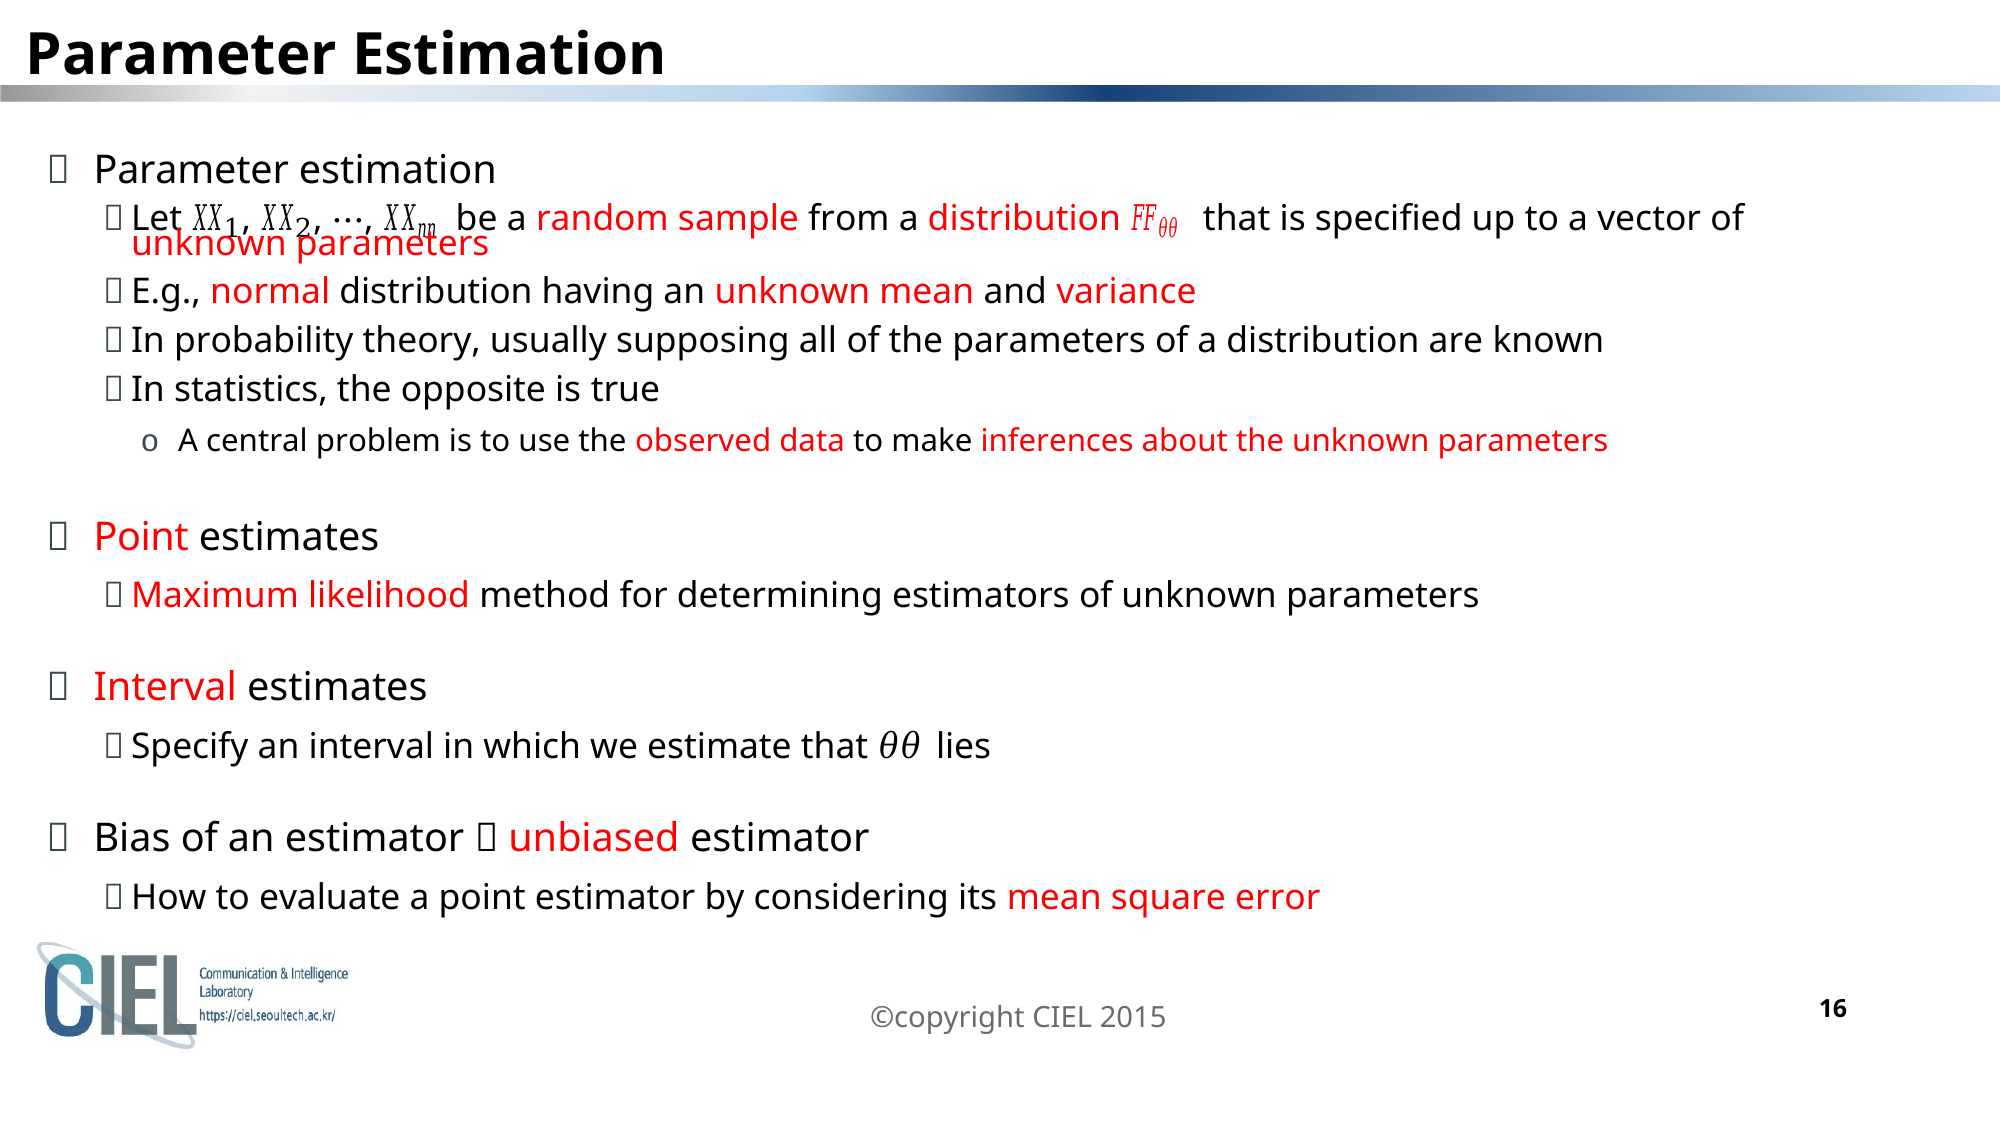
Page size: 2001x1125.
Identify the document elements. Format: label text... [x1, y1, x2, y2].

subtitle Point estimates [46, 499, 1983, 563]
list E.g., normal distribution having an unknown mean and variance [103, 265, 1983, 313]
subtitle Interval estimates [46, 650, 1983, 713]
list Let 𝑋𝑋1, 𝑋𝑋2, ⋯, 𝑋𝑋𝑛𝑛 be a random sample from a distribution 𝐹𝐹𝜃𝜃 that is specified up to a vector of unknown parameters [103, 206, 1821, 265]
list In statistics, the opposite is true [103, 362, 1983, 411]
text ©copyright CIEL 2015 16 [870, 991, 1983, 1036]
list Maximum likelihood method for determining estimators of unknown parameters [103, 563, 1983, 619]
text o A central problem is to use the observed data to make inferences about the unknown parameters [140, 411, 1983, 461]
picture [32, 932, 356, 1051]
subtitle Parameter estimation [46, 132, 1983, 196]
text Parameter Estimation [25, 0, 1983, 93]
list Specify an interval in which we estimate that 𝜃𝜃 lies [103, 713, 1983, 769]
list How to evaluate a point estimator by considering its mean square error [103, 864, 1983, 920]
list In probability theory, usually supposing all of the parameters of a distribution are known [103, 313, 1983, 362]
picture [0, 85, 2000, 102]
subtitle Bias of an estimator  unbiased estimator [46, 801, 1983, 864]
